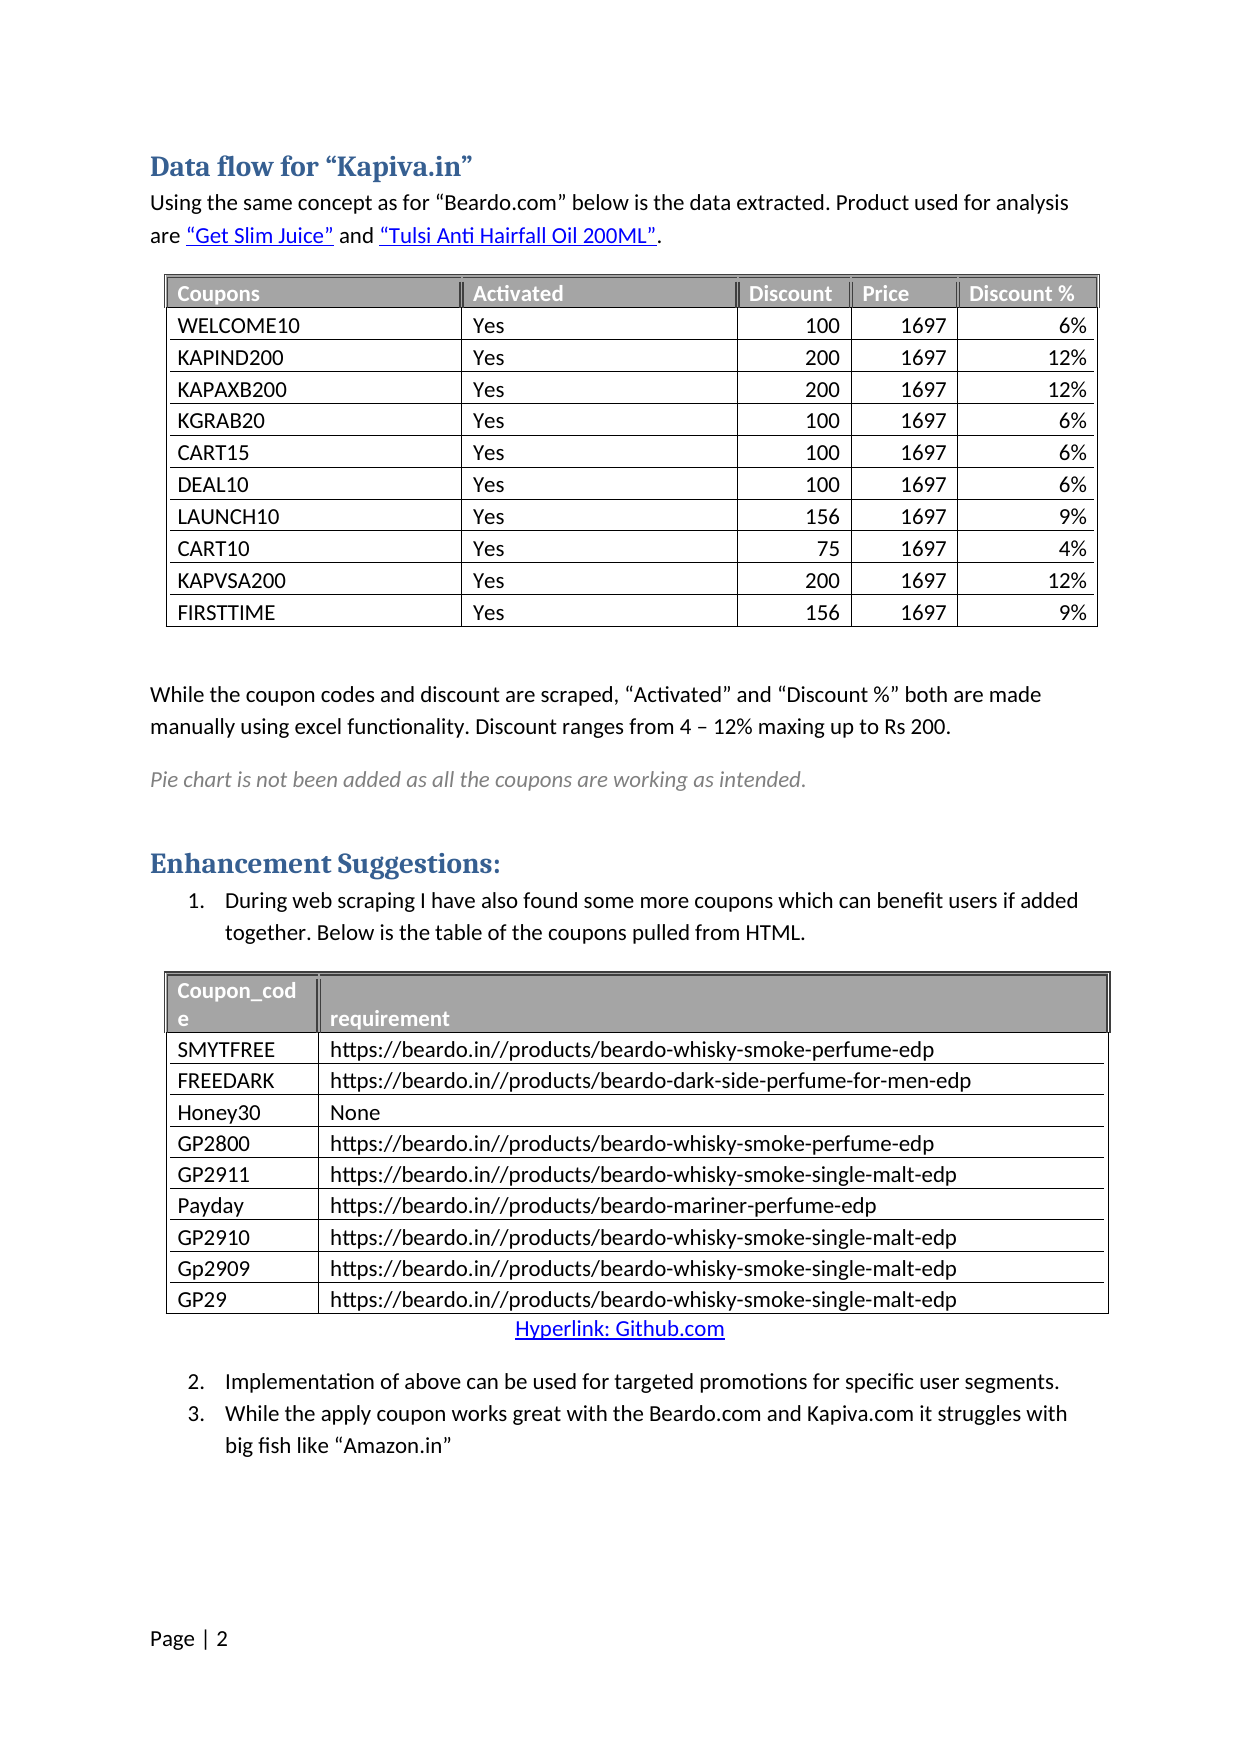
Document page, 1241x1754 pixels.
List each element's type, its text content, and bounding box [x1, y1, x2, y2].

list Implementation of above can be used for targeted promotions for specific user segments. [187, 1367, 1090, 1395]
table_cell 100 [738, 308, 851, 339]
text Hyperlink: Github.com [150, 1314, 1090, 1342]
table_cell 1697 [852, 468, 957, 498]
table_cell 9% [958, 594, 1097, 626]
table_cell 4% [958, 530, 1097, 562]
table_cell 156 [738, 595, 851, 626]
text Using the same concept as for “Beardo.com” below is the data extracted. Product used for analysis are “Get Slim Juice” and “Tulsi Anti Hairfall Oil 200ML”. [150, 188, 1090, 249]
table_cell https://beardo.in//products/beardo-whisky-smoke-perfume-edp [319, 1126, 1108, 1157]
table_cell WELCOME10 [167, 308, 461, 339]
table_cell 6% [958, 435, 1097, 467]
table_cell 12% [958, 339, 1097, 371]
table_cell 1697 [852, 404, 957, 435]
table_cell Yes [462, 563, 737, 594]
table_cell 1697 [852, 436, 957, 467]
table_cell KAPVSA200 [167, 562, 461, 594]
table_cell 6% [958, 467, 1097, 498]
table_cell 156 [738, 500, 851, 530]
table_cell Yes [462, 372, 737, 403]
table_cell https://beardo.in//products/beardo-whisky-smoke-perfume-edp [319, 1033, 1108, 1063]
table_cell KGRAB20 [167, 403, 461, 435]
table_header Coupon_code [166, 973, 319, 1032]
list While the apply coupon works great with the Beardo.com and Kapiva.com it struggles with big fish like “Amazon.in” [187, 1399, 1090, 1459]
table_cell KAPIND200 [167, 339, 461, 371]
table_header Discount % [958, 278, 1096, 307]
table_cell 12% [958, 562, 1097, 594]
table_cell 100 [738, 436, 851, 467]
table_cell 1697 [852, 372, 957, 403]
table_cell 200 [738, 372, 851, 403]
table_header Discount [738, 275, 851, 307]
table_cell https://beardo.in//products/beardo-dark-side-perfume-for-men-edp [319, 1063, 1108, 1094]
table_cell 1697 [852, 563, 957, 594]
table_cell DEAL10 [167, 467, 461, 498]
table_cell GP2910 [167, 1219, 318, 1251]
table_cell SMYTFREE [167, 1033, 318, 1063]
table_cell https://beardo.in//products/beardo-mariner-perfume-edp [319, 1188, 1108, 1219]
table_cell CART10 [167, 530, 461, 562]
table_cell FIRSTTIME [167, 594, 461, 626]
table_cell FREEDARK [167, 1063, 318, 1094]
table_cell Yes [462, 595, 737, 626]
subtitle Enhancement Suggestions: [150, 847, 1090, 881]
table_cell Honey30 [167, 1094, 318, 1126]
table_cell Yes [462, 436, 737, 467]
table_cell CART15 [167, 435, 461, 467]
table_cell GP2800 [167, 1126, 318, 1157]
table_cell 100 [738, 404, 851, 435]
table_cell GP2911 [167, 1157, 318, 1188]
table_cell Yes [462, 308, 737, 339]
table_cell 1697 [852, 500, 957, 530]
table_cell https://beardo.in//products/beardo-whisky-smoke-single-malt-edp [319, 1157, 1108, 1188]
table_cell 12% [958, 371, 1097, 403]
table_cell LAUNCH10 [167, 499, 461, 530]
table_cell GP29 [167, 1282, 318, 1313]
table_cell Yes [462, 531, 737, 562]
table_cell 6% [958, 308, 1097, 339]
text While the coupon codes and discount are scraped, “Activated” and “Discount %” both are made manually using excel functionality. Discount ranges from 4 – 12% maxing up to Rs 200. [150, 680, 1090, 740]
table_cell 200 [738, 563, 851, 594]
table_cell 1697 [852, 308, 957, 339]
table_cell 200 [738, 340, 851, 371]
table_cell 1697 [852, 531, 957, 562]
table_header requirement [319, 975, 1106, 1032]
table_cell Yes [462, 404, 737, 435]
table_cell Gp2909 [167, 1251, 318, 1282]
text Pie chart is not been added as all the coupons are working as intended. [150, 765, 1090, 793]
table_cell 9% [958, 499, 1097, 530]
table_cell Yes [462, 468, 737, 498]
list During web scraping I have also found some more coupons which can benefit users if added together. Below is the table of the coupons pulled from HTML. [187, 886, 1090, 946]
table_header Activated [462, 275, 738, 307]
table_header Coupons [166, 275, 462, 307]
table_cell Yes [462, 340, 737, 371]
table_cell 6% [958, 403, 1097, 435]
table_cell Payday [167, 1188, 318, 1219]
table_cell KAPAXB200 [167, 371, 461, 403]
table_cell https://beardo.in//products/beardo-whisky-smoke-single-malt-edp [319, 1251, 1108, 1282]
subtitle Data flow for “Kapiva.in” [150, 150, 1090, 183]
table_cell 75 [738, 531, 851, 562]
table_cell https://beardo.in//products/beardo-whisky-smoke-single-malt-edp [319, 1282, 1108, 1313]
table_header Price [851, 275, 958, 307]
table_cell https://beardo.in//products/beardo-whisky-smoke-single-malt-edp [319, 1219, 1108, 1251]
table_cell 1697 [852, 595, 957, 626]
table_cell None [319, 1094, 1108, 1126]
table_cell Yes [462, 500, 737, 530]
table_cell 1697 [852, 340, 957, 371]
table_cell 100 [738, 468, 851, 498]
